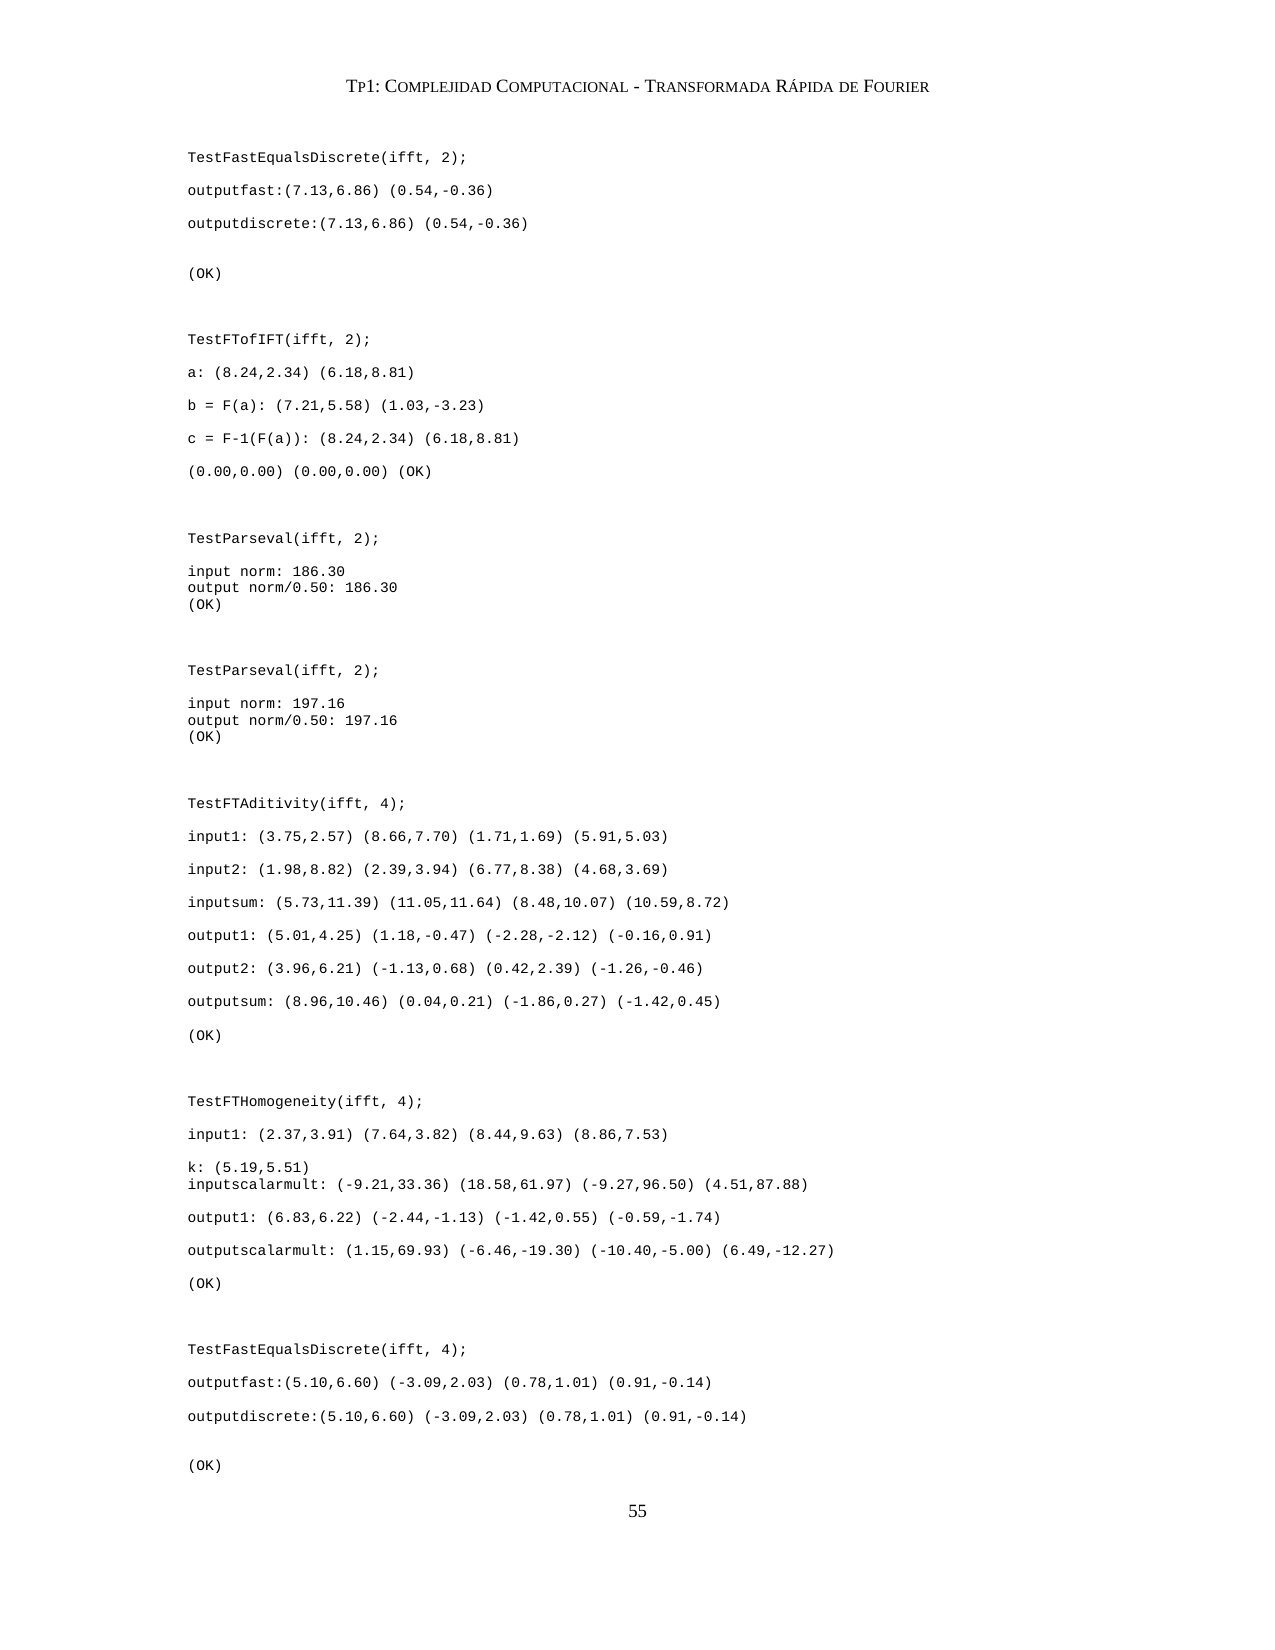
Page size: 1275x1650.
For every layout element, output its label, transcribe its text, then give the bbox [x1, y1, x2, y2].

text input2: (1.98,8.82) (2.39,3.94) (6.77,8.38) (4.68,3.69) [187, 862, 1087, 879]
text outputdiscrete:(5.10,6.60) (-3.09,2.03) (0.78,1.01) (0.91,-0.14) [187, 1409, 1087, 1425]
text input norm: 197.16 [187, 697, 1087, 713]
text outputscalarmult: (1.15,69.93) (-6.46,-19.30) (-10.40,-5.00) (6.49,-12.27) [187, 1243, 1087, 1260]
text output norm/0.50: 186.30 [187, 581, 1087, 597]
text outputfast:(5.10,6.60) (-3.09,2.03) (0.78,1.01) (0.91,-0.14) [187, 1376, 1087, 1392]
text b = F(a): (7.21,5.58) (1.03,-3.23) [187, 398, 1087, 415]
text TestParseval(ifft, 2); [187, 663, 1087, 680]
text (OK) [187, 1028, 1087, 1044]
text output norm/0.50: 197.16 [187, 713, 1087, 730]
text k: (5.19,5.51) [187, 1160, 1087, 1177]
text inputsum: (5.73,11.39) (11.05,11.64) (8.48,10.07) (10.59,8.72) [187, 895, 1087, 912]
text input1: (2.37,3.91) (7.64,3.82) (8.44,9.63) (8.86,7.53) [187, 1127, 1087, 1144]
text c = F-1(F(a)): (8.24,2.34) (6.18,8.81) [187, 432, 1087, 448]
text outputsum: (8.96,10.46) (0.04,0.21) (-1.86,0.27) (-1.42,0.45) [187, 995, 1087, 1011]
text output2: (3.96,6.21) (-1.13,0.68) (0.42,2.39) (-1.26,-0.46) [187, 962, 1087, 978]
text TestFTHomogeneity(ifft, 4); [187, 1094, 1087, 1111]
text TestFTofIFT(ifft, 2); [187, 332, 1087, 349]
text TestParseval(ifft, 2); [187, 531, 1087, 547]
text (0.00,0.00) (0.00,0.00) (OK) [187, 465, 1087, 481]
text (OK) [187, 266, 1087, 282]
text input norm: 186.30 [187, 564, 1087, 581]
text (OK) [187, 1276, 1087, 1293]
text (OK) [187, 597, 1087, 614]
text outputfast:(7.13,6.86) (0.54,-0.36) [187, 183, 1087, 200]
text outputdiscrete:(7.13,6.86) (0.54,-0.36) [187, 216, 1087, 233]
text TestFastEqualsDiscrete(ifft, 4); [187, 1342, 1087, 1359]
text inputscalarmult: (-9.21,33.36) (18.58,61.97) (-9.27,96.50) (4.51,87.88) [187, 1177, 1087, 1193]
text input1: (3.75,2.57) (8.66,7.70) (1.71,1.69) (5.91,5.03) [187, 829, 1087, 846]
text TestFTAditivity(ifft, 4); [187, 796, 1087, 812]
text a: (8.24,2.34) (6.18,8.81) [187, 365, 1087, 382]
text (OK) [187, 1458, 1087, 1475]
text (OK) [187, 730, 1087, 746]
text TestFastEqualsDiscrete(ifft, 2); [187, 150, 1087, 167]
text output1: (6.83,6.22) (-2.44,-1.13) (-1.42,0.55) (-0.59,-1.74) [187, 1210, 1087, 1227]
text output1: (5.01,4.25) (1.18,-0.47) (-2.28,-2.12) (-0.16,0.91) [187, 928, 1087, 945]
